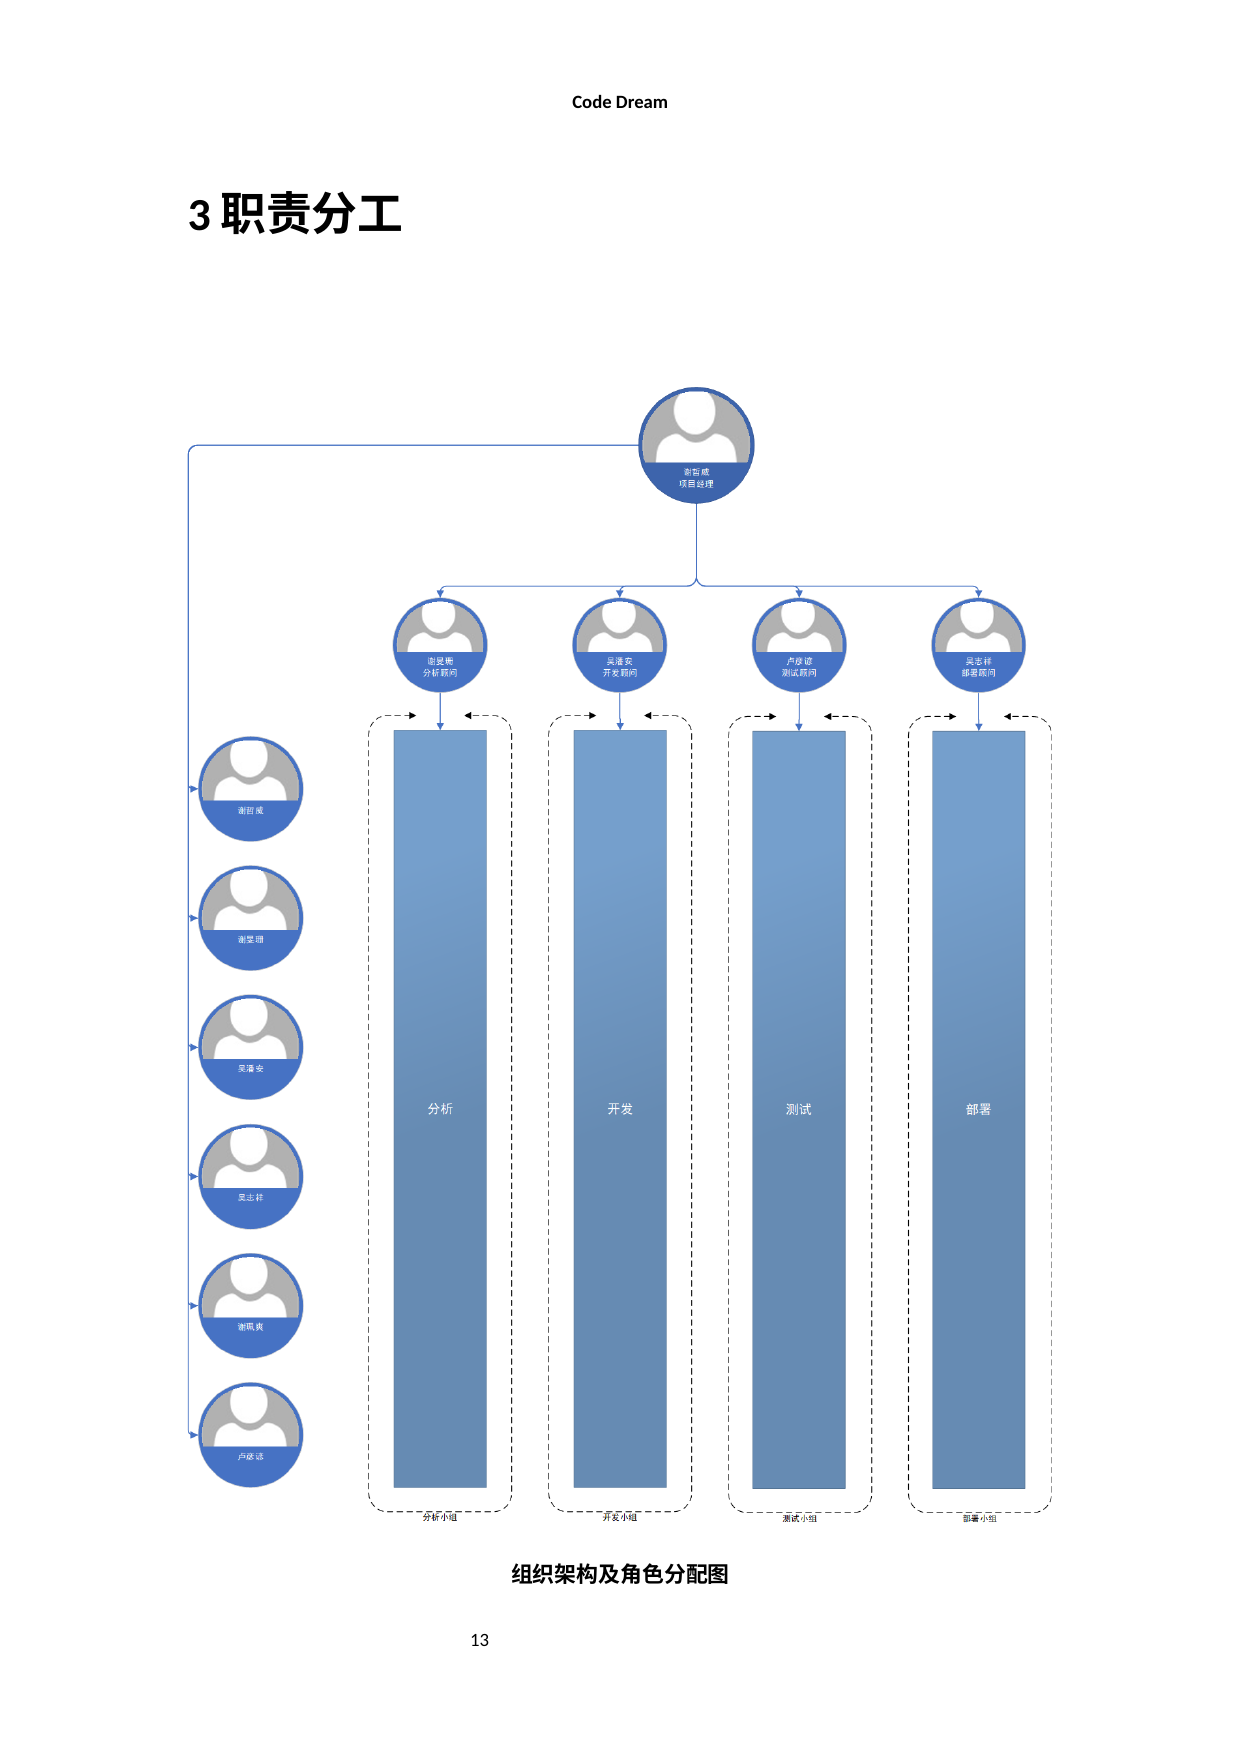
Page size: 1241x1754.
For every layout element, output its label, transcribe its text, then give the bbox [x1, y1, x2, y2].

subtitle 3职责分工 [187, 162, 1053, 259]
list 组织架构及角色分配图 [187, 1557, 1053, 1589]
picture [187, 386, 1052, 1527]
